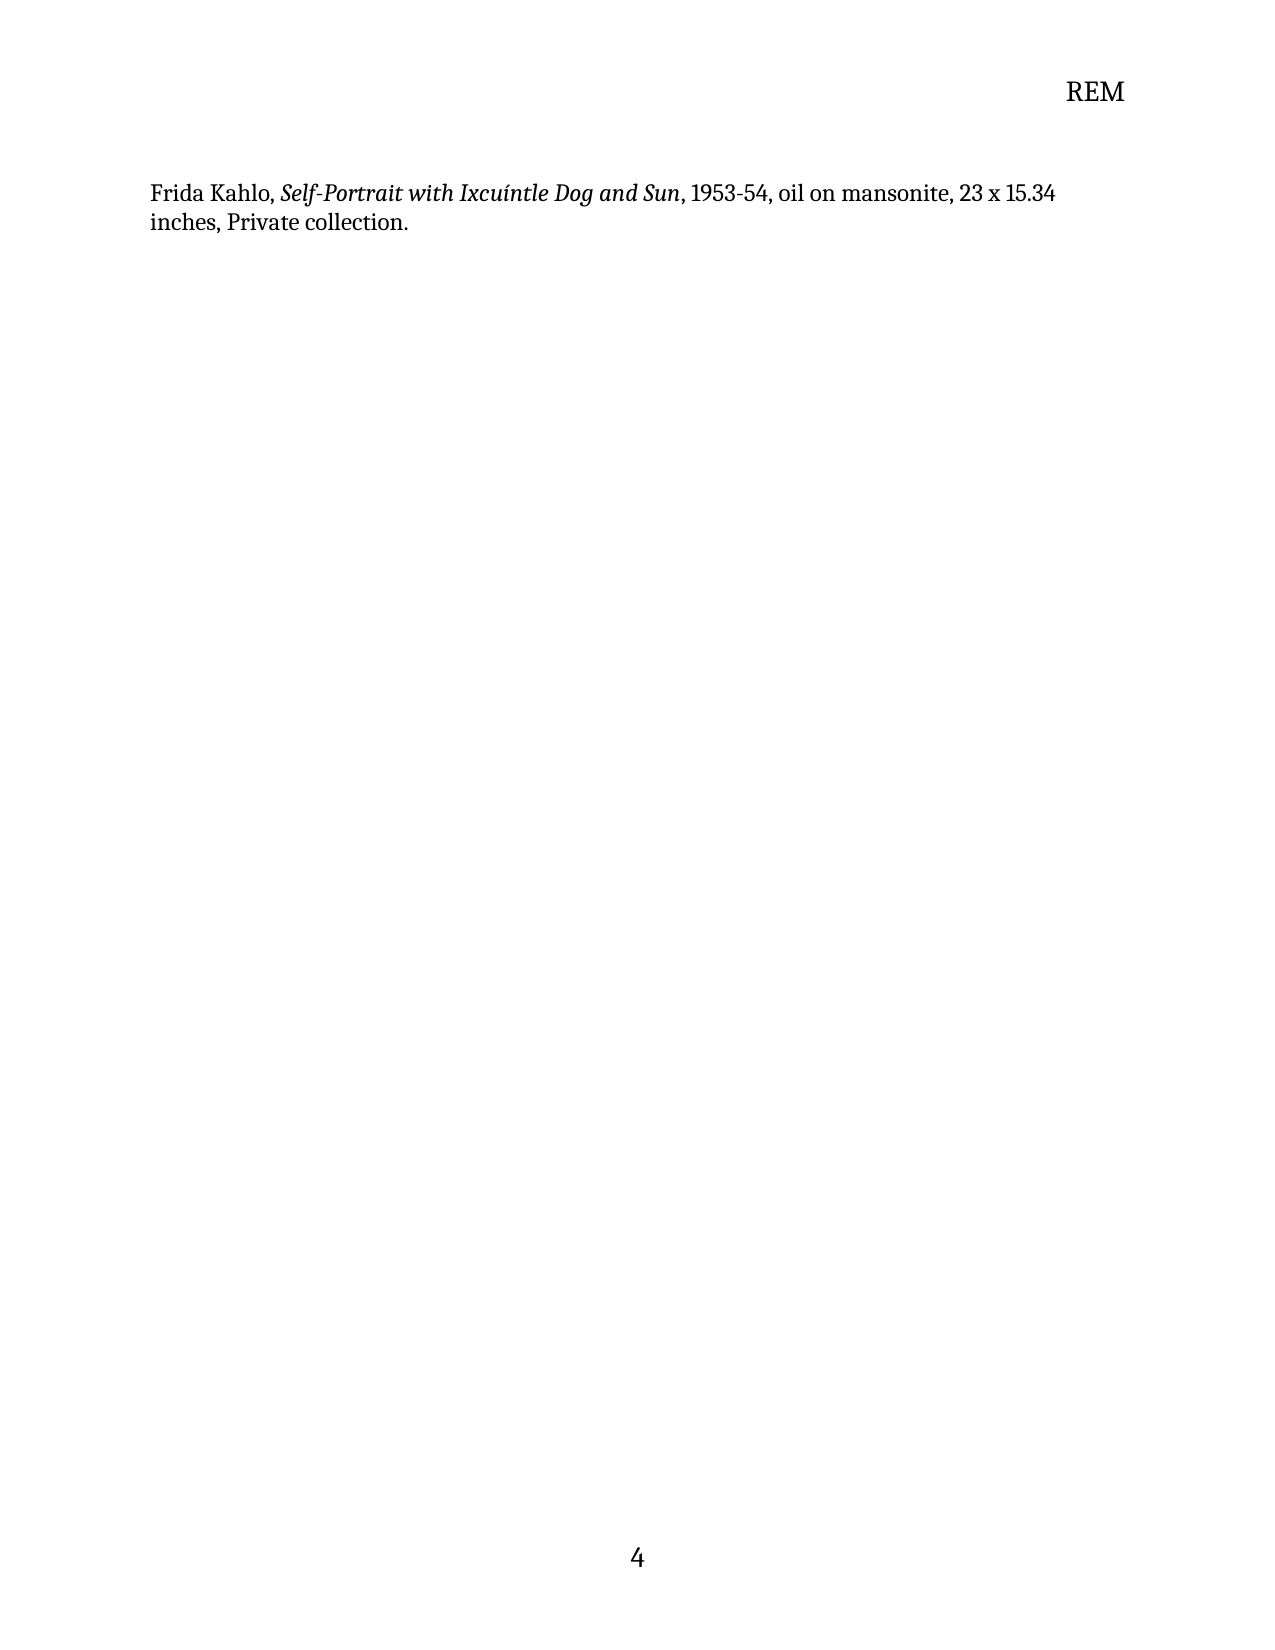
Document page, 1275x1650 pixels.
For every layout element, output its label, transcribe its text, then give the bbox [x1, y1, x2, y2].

text Frida Kahlo, Self-Portrait with Ixcuíntle Dog and Sun, 1953-54, oil on mansonite, 23 x 15.34 inches, Private collection. [150, 179, 1125, 236]
